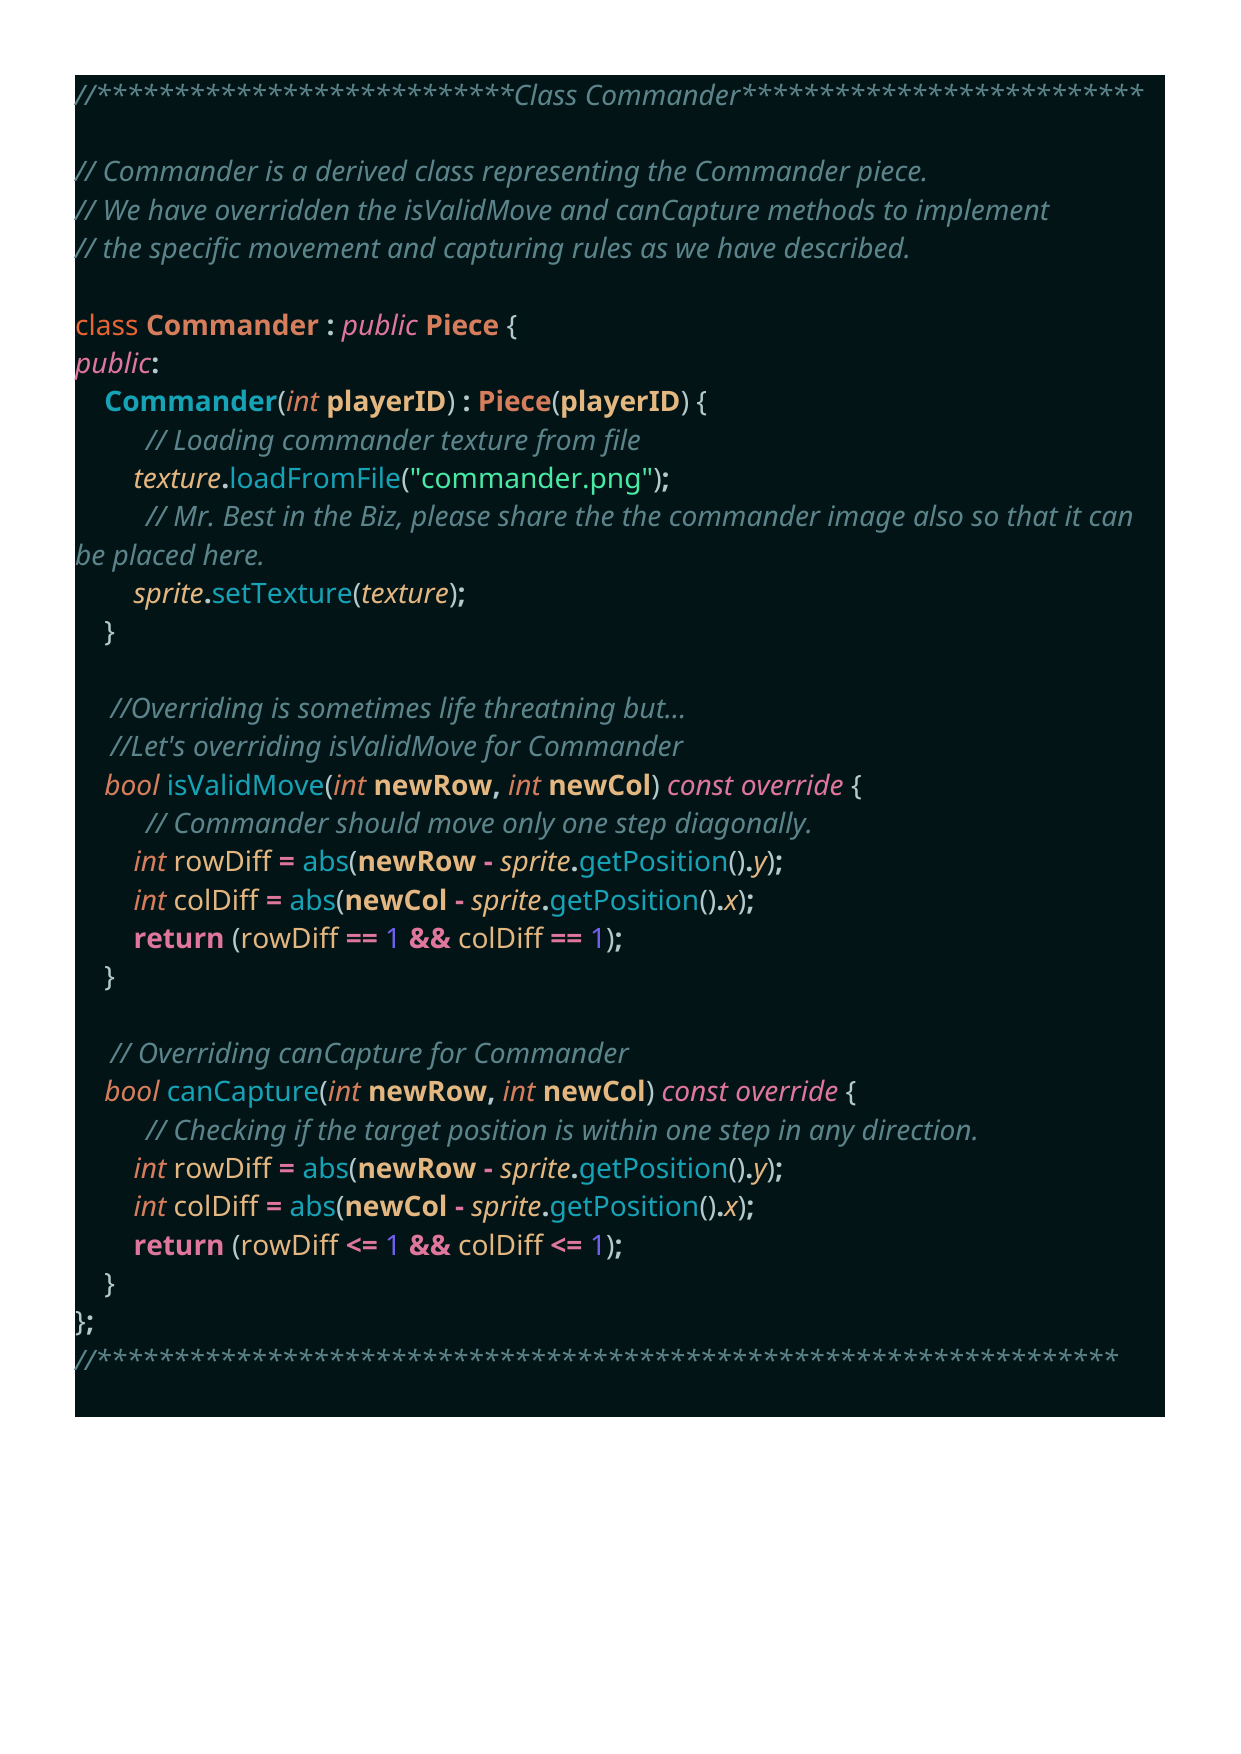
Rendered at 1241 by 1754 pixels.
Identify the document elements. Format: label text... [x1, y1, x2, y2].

text // the specific movement and capturing rules as we have described. [75, 228, 1165, 267]
text // Commander should move only one step diagonally. [75, 803, 1165, 842]
text //***************************Class Commander************************** [75, 75, 1165, 113]
text int colDiff = abs(newCol - sprite.getPosition().x); [75, 1187, 1165, 1225]
text // Checking if the target position is within one step in any direction. [75, 1110, 1165, 1148]
text public: [75, 343, 1165, 382]
text } [75, 957, 1165, 995]
text bool canCapture(int newRow, int newCol) const override { [75, 1072, 1165, 1110]
text sprite.setTexture(texture); [75, 573, 1165, 612]
text } [75, 1263, 1165, 1302]
text return (rowDiff <= 1 && colDiff <= 1); [75, 1225, 1165, 1263]
text int rowDiff = abs(newRow - sprite.getPosition().y); [75, 1148, 1165, 1187]
text //****************************************************************** [75, 1340, 1165, 1378]
text // Loading commander texture from file [75, 420, 1165, 458]
text // Commander is a derived class representing the Commander piece. [75, 152, 1165, 190]
text // Mr. Best in the Biz, please share the the commander image also so that it can be placed here. [75, 497, 1165, 573]
text // Overriding canCapture for Commander [75, 1033, 1165, 1072]
text texture.loadFromFile("commander.png"); [75, 458, 1165, 497]
text // We have overridden the isValidMove and canCapture methods to implement [75, 190, 1165, 228]
text int colDiff = abs(newCol - sprite.getPosition().x); [75, 880, 1165, 918]
text Commander(int playerID) : Piece(playerID) { [75, 382, 1165, 420]
text }; [75, 1302, 1165, 1340]
text return (rowDiff == 1 && colDiff == 1); [75, 918, 1165, 957]
text class Commander : public Piece { [75, 305, 1165, 343]
text int rowDiff = abs(newRow - sprite.getPosition().y); [75, 842, 1165, 880]
text //Let's overriding isValidMove for Commander [75, 727, 1165, 765]
text bool isValidMove(int newRow, int newCol) const override { [75, 765, 1165, 803]
text } [75, 612, 1165, 650]
text //Overriding is sometimes life threatning but... [75, 688, 1165, 727]
